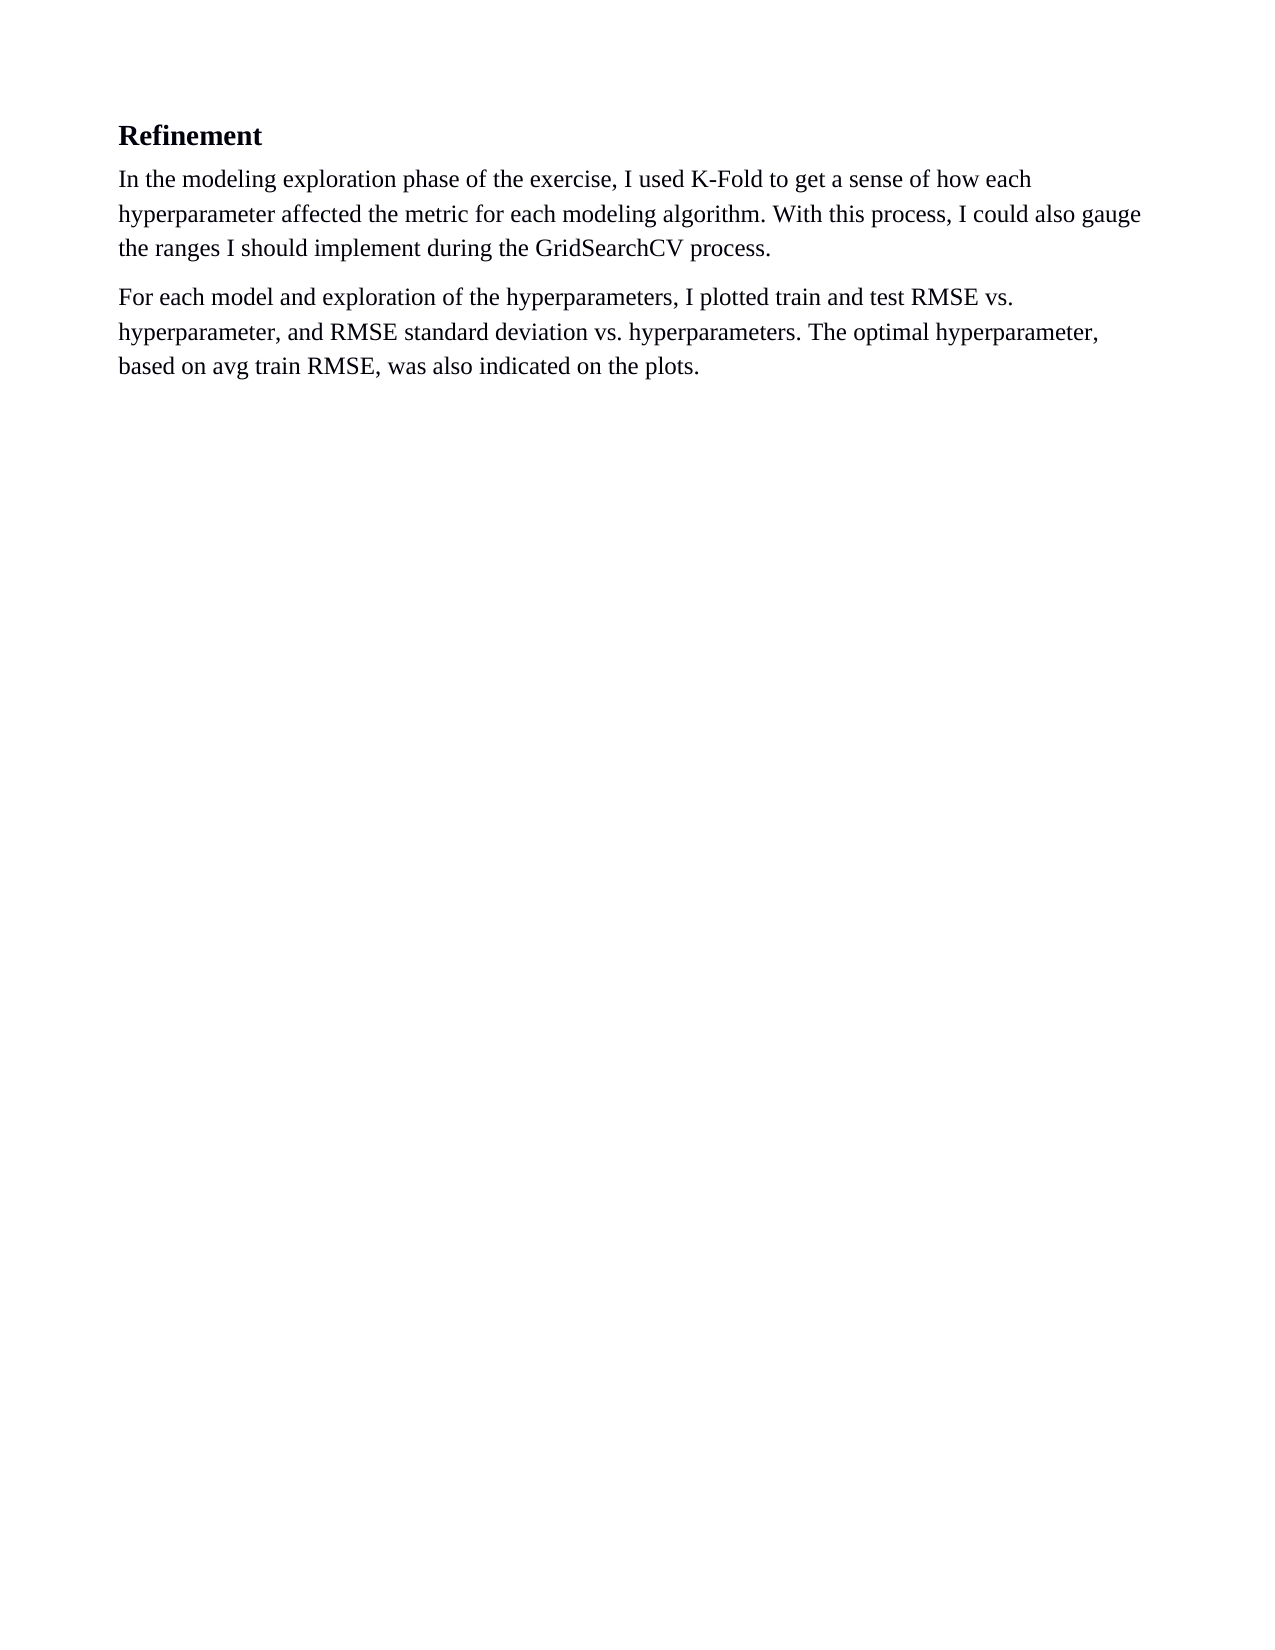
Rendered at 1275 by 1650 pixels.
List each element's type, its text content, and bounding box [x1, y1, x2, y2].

list In the modeling exploration phase of the exercise, I used K-Fold to get a sense of how each hyperparameter affected the metric for each modeling algorithm. With this process, I could also gauge the ranges I should implement during the GridSearchCV process. [118, 164, 1157, 262]
list For each model and exploration of the hyperparameters, I plotted train and test RMSE vs. hyperparameter, and RMSE standard deviation vs. hyperparameters. The optimal hyperparameter, based on avg train RMSE, was also indicated on the plots. [118, 282, 1157, 380]
subtitle Refinement [118, 118, 1157, 152]
